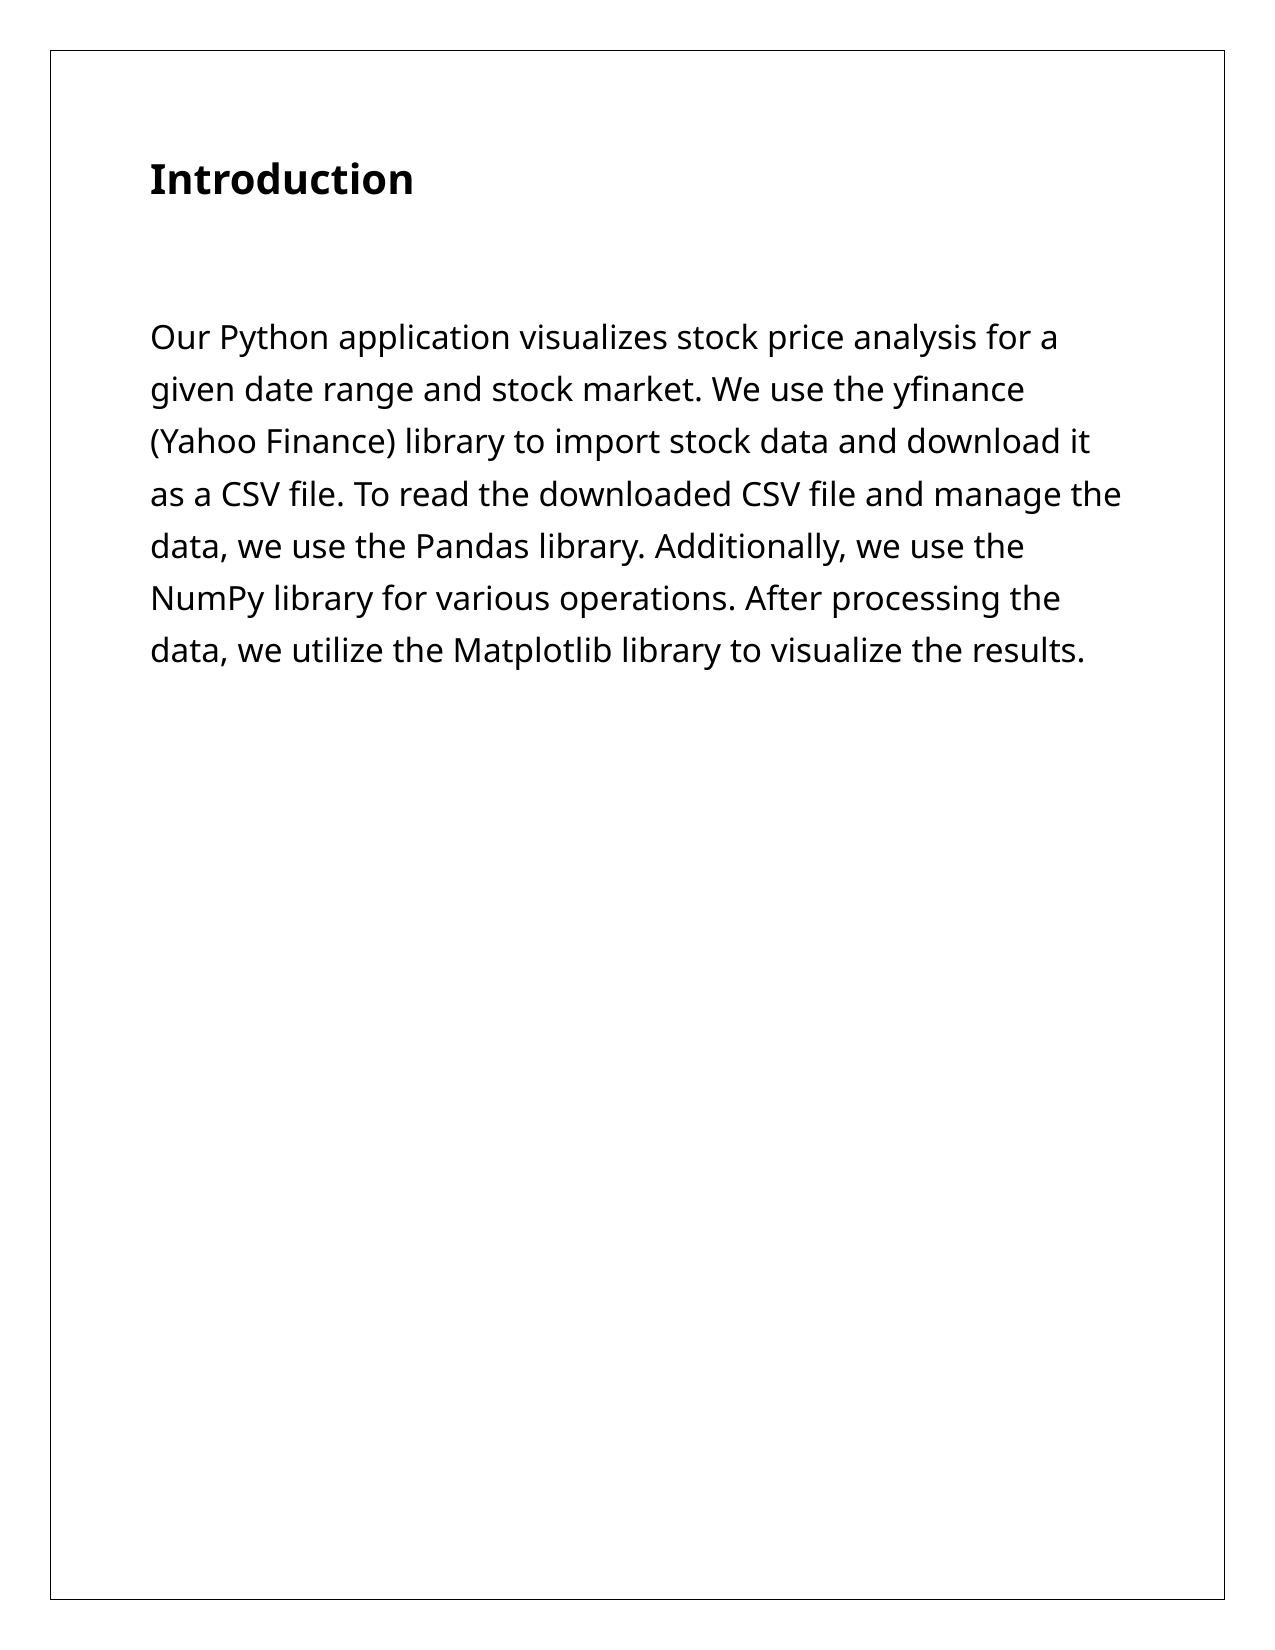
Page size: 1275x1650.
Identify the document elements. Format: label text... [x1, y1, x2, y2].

text Our Python application visualizes stock price analysis for a given date range and stock market. We use the yfinance (Yahoo Finance) library to import stock data and download it as a CSV file. To read the downloaded CSV file and manage the data, we use the Pandas library. Additionally, we use the NumPy library for various operations. After processing the data, we utilize the Matplotlib library to visualize the results. [150, 314, 1125, 672]
text Introduction [150, 150, 1125, 207]
